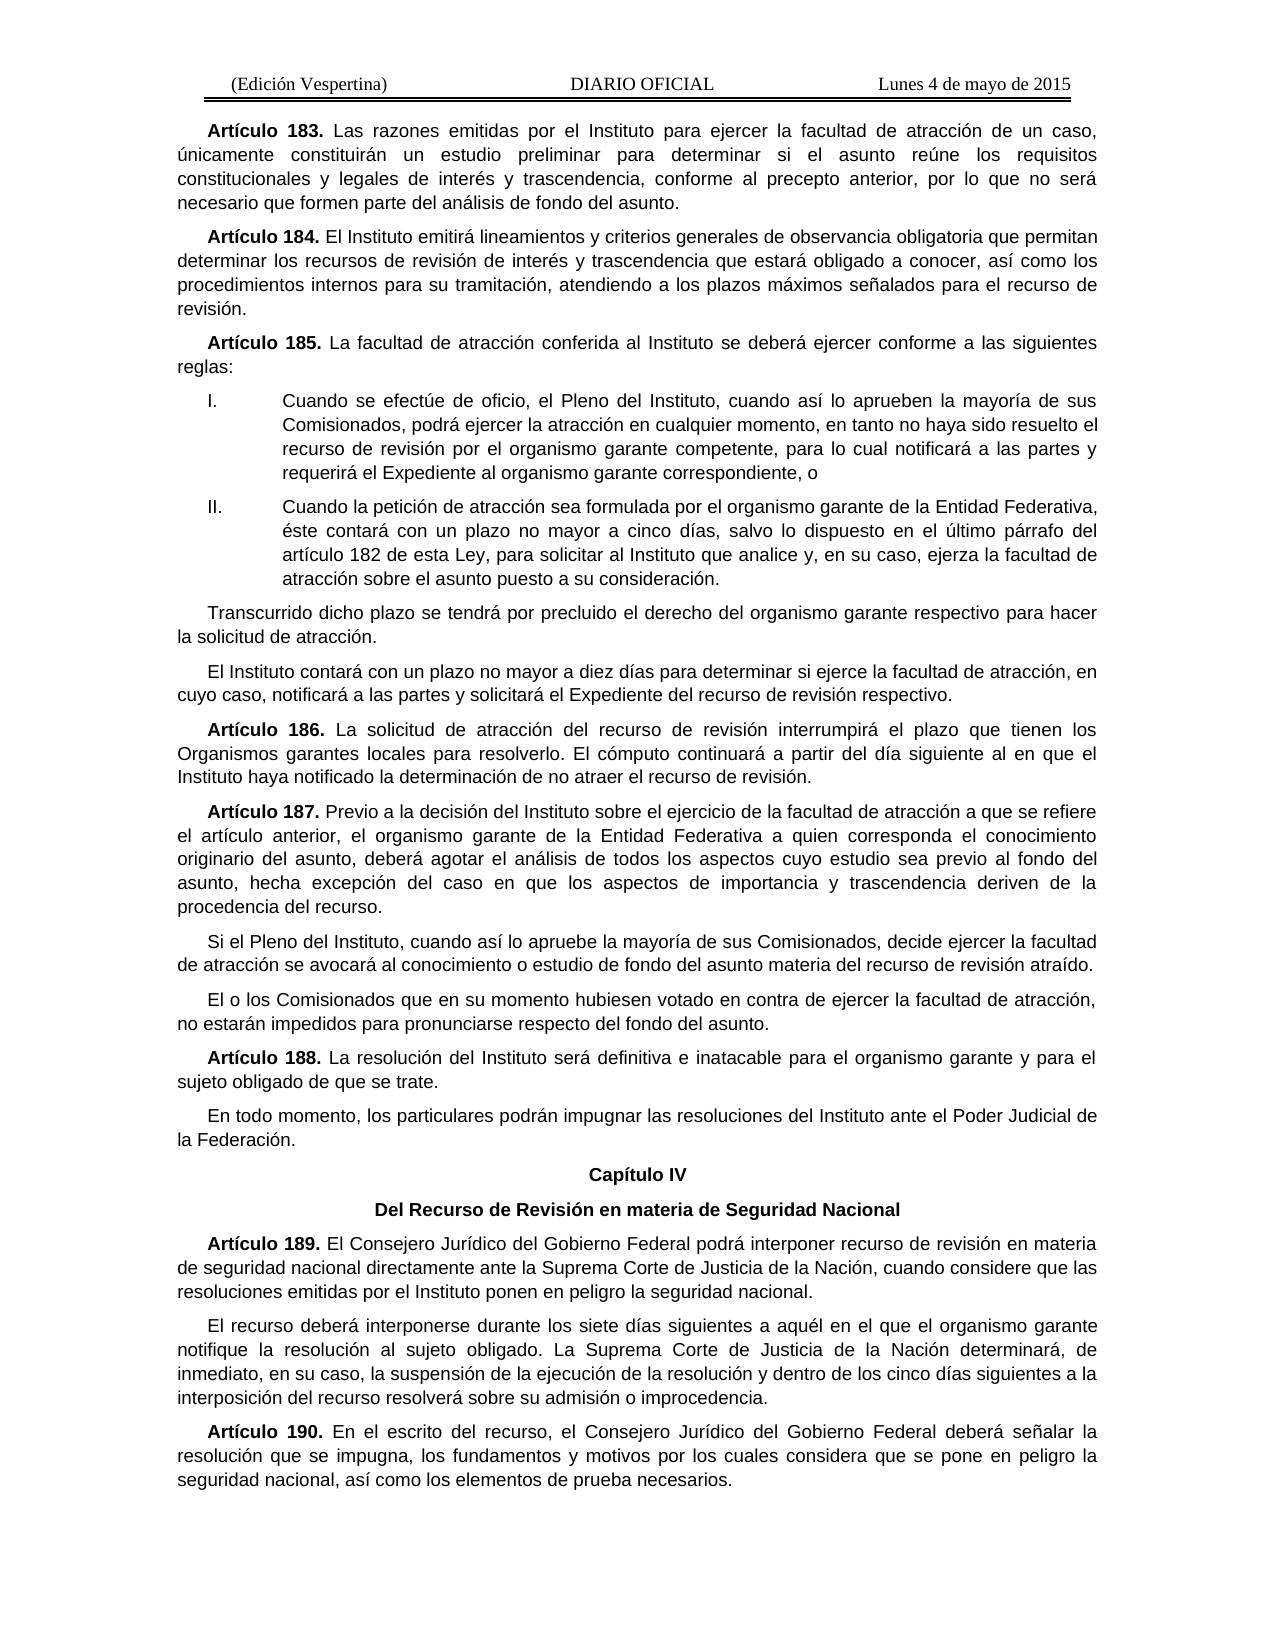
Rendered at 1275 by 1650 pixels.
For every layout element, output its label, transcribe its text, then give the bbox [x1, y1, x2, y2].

subtitle Capítulo IV [483, 1164, 793, 1185]
text El Instituto contará con un plazo no mayor a diez días para determinar si ejerce la facultad de atracción, en cuyo caso, notificará a las partes y solicitará el Expediente del recurso de revisión respectivo. [177, 660, 1097, 706]
text El o los Comisionados que en su momento hubiesen votado en contra de ejercer la facultad de atracción, no estarán impedidos para pronunciarse respecto del fondo del asunto. [177, 988, 1097, 1034]
text Artículo 186. La solicitud de atracción del recurso de revisión interrumpirá el plazo que tienen los Organismos garantes locales para resolverlo. El cómputo continuará a partir del día siguiente al en que el Instituto haya notificado la determinación de no atraer el recurso de revisión. [177, 718, 1098, 788]
text Artículo 188. La resolución del Instituto será definitiva e inatacable para el organismo garante y para el sujeto obligado de que se trate. [177, 1047, 1097, 1092]
text En todo momento, los particulares podrán impugnar las resoluciones del Instituto ante el Poder Judicial de la Federación. [177, 1105, 1098, 1151]
text Transcurrido dicho plazo se tendrá por precluido el derecho del organismo garante respectivo para hacer la solicitud de atracción. [177, 602, 1097, 647]
text Artículo 190. En el escrito del recurso, el Consejero Jurídico del Gobierno Federal deberá señalar la resolución que se impugna, los fundamentos y motivos por los cuales considera que se pone en peligro la seguridad nacional, así como los elementos de prueba necesarios. [177, 1421, 1098, 1491]
text Del Recurso de Revisión en materia de Seguridad Nacional [201, 1198, 1073, 1220]
text Artículo 185. La facultad de atracción conferida al Instituto se deberá ejercer conforme a las siguientes reglas: [177, 332, 1098, 377]
list Cuando la petición de atracción sea formulada por el organismo garante de la Entidad Federativa, éste contará con un plazo no mayor a cinco días, salvo lo dispuesto en el último párrafo del artículo 182 de esta Ley, para solicitar al Instituto que analice y, en su caso, ejerza la facultad de atracción sobre el asunto puesto a su consideración. [207, 496, 1098, 589]
text Artículo 189. El Consejero Jurídico del Gobierno Federal podrá interponer recurso de revisión en materia de seguridad nacional directamente ante la Suprema Corte de Justicia de la Nación, cuando considere que las resoluciones emitidas por el Instituto ponen en peligro la seguridad nacional. [177, 1233, 1098, 1302]
text Artículo 187. Previo a la decisión del Instituto sobre el ejercicio de la facultad de atracción a que se refiere el artículo anterior, el organismo garante de la Entidad Federativa a quien corresponda el conocimiento originario del asunto, deberá agotar el análisis de todos los aspectos cuyo estudio sea previo al fondo del asunto, hecha excepción del caso en que los aspectos de importancia y trascendencia deriven de la procedencia del recurso. [177, 801, 1098, 917]
text Artículo 184. El Instituto emitirá lineamientos y criterios generales de observancia obligatoria que permitan determinar los recursos de revisión de interés y trascendencia que estará obligado a conocer, así como los procedimientos internos para su tramitación, atendiendo a los plazos máximos señalados para el recurso de revisión. [177, 226, 1098, 319]
list Cuando se efectúe de oficio, el Pleno del Instituto, cuando así lo aprueben la mayoría de sus Comisionados, podrá ejercer la atracción en cualquier momento, en tanto no haya sido resuelto el recurso de revisión por el organismo garante competente, para lo cual notificará a las partes y requerirá el Expediente al organismo garante correspondiente, o [207, 390, 1098, 483]
text Si el Pleno del Instituto, cuando así lo apruebe la mayoría de sus Comisionados, decide ejercer la facultad de atracción se avocará al conocimiento o estudio de fondo del asunto materia del recurso de revisión atraído. [177, 930, 1098, 976]
text El recurso deberá interponerse durante los siete días siguientes a aquél en el que el organismo garante notifique la resolución al sujeto obligado. La Suprema Corte de Justicia de la Nación determinará, de inmediato, en su caso, la suspensión de la ejecución de la resolución y dentro de los cinco días siguientes a la interposición del recurso resolverá sobre su admisión o improcedencia. [177, 1315, 1098, 1408]
text Artículo 183. Las razones emitidas por el Instituto para ejercer la facultad de atracción de un caso, únicamente constituirán un estudio preliminar para determinar si el asunto reúne los requisitos constitucionales y legales de interés y trascendencia, conforme al precepto anterior, por lo que no será necesario que formen parte del análisis de fondo del asunto. [177, 120, 1098, 213]
